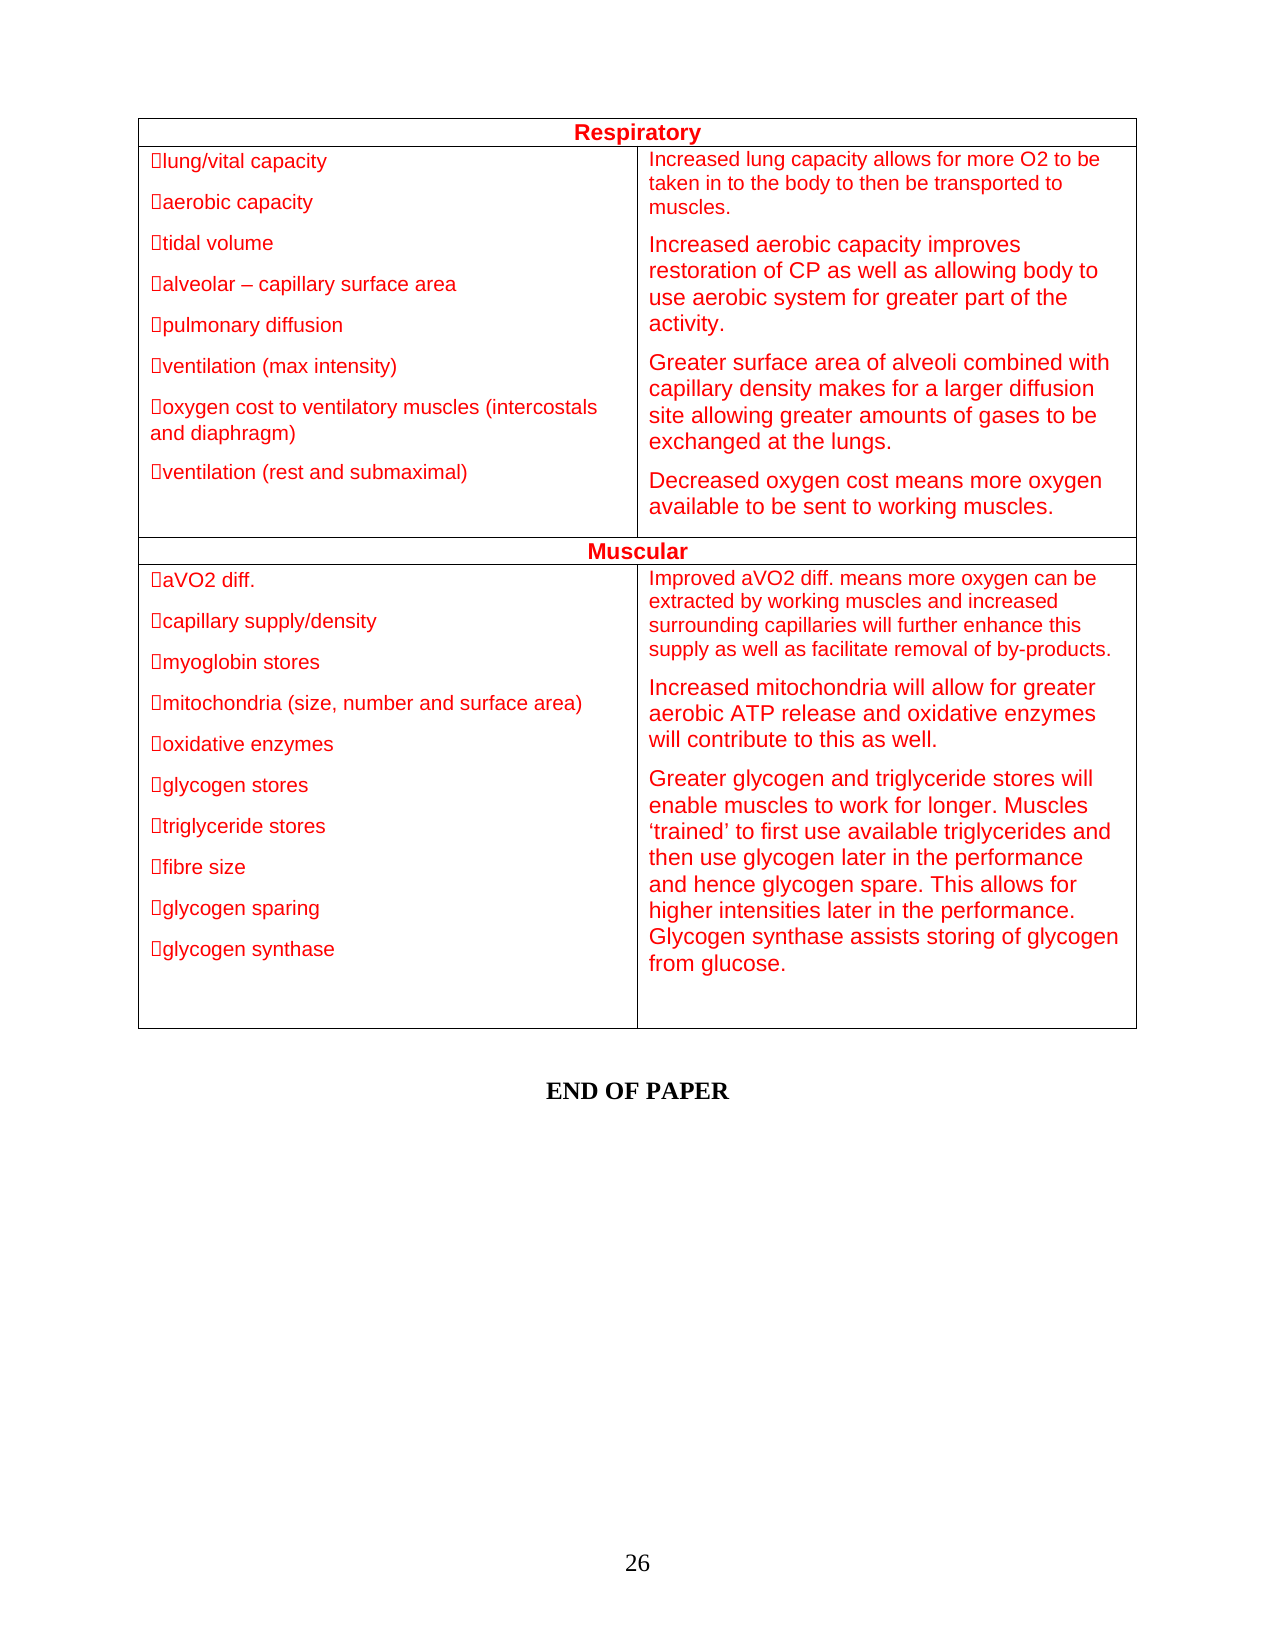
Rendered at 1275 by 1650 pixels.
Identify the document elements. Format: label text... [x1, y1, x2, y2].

text END OF PAPER [150, 1076, 1125, 1105]
table_cell Improved aVO2 diff. means more oxygen can be extracted by working muscles and increased surrounding capillaries will further enhance this supply as well as facilitate removal of by-products. Increased mitochondria will allow for greater aerobic ATP release and oxidative enzymes will contribute to this as well. Greater glycogen and triglyceride stores will enable muscles to work for longer. Muscles ‘trained’ to first use available triglycerides and then use glycogen later in the performance and hence glycogen spare. This allows for higher intensities later in the performance. Glycogen synthase assists storing of glycogen from glucose. [638, 565, 1136, 1027]
table_cell lung/vital capacity aerobic capacity tidal volume alveolar – capillary surface area pulmonary diffusion ventilation (max intensity) oxygen cost to ventilatory muscles (intercostals and diaphragm) ventilation (rest and submaximal) [139, 147, 637, 537]
table_cell Increased lung capacity allows for more O2 to be taken in to the body to then be transported to muscles. Increased aerobic capacity improves restoration of CP as well as allowing body to use aerobic system for greater part of the activity. Greater surface area of alveoli combined with capillary density makes for a larger diffusion site allowing greater amounts of gases to be exchanged at the lungs. Decreased oxygen cost means more oxygen available to be sent to working muscles. [638, 147, 1136, 537]
table_cell aVO2 diff. capillary supply/density myoglobin stores mitochondria (size, number and surface area) oxidative enzymes glycogen stores triglyceride stores fibre size glycogen sparing glycogen synthase [139, 565, 637, 1027]
table_header Respiratory [139, 119, 1136, 146]
table_cell Muscular [139, 538, 1136, 564]
